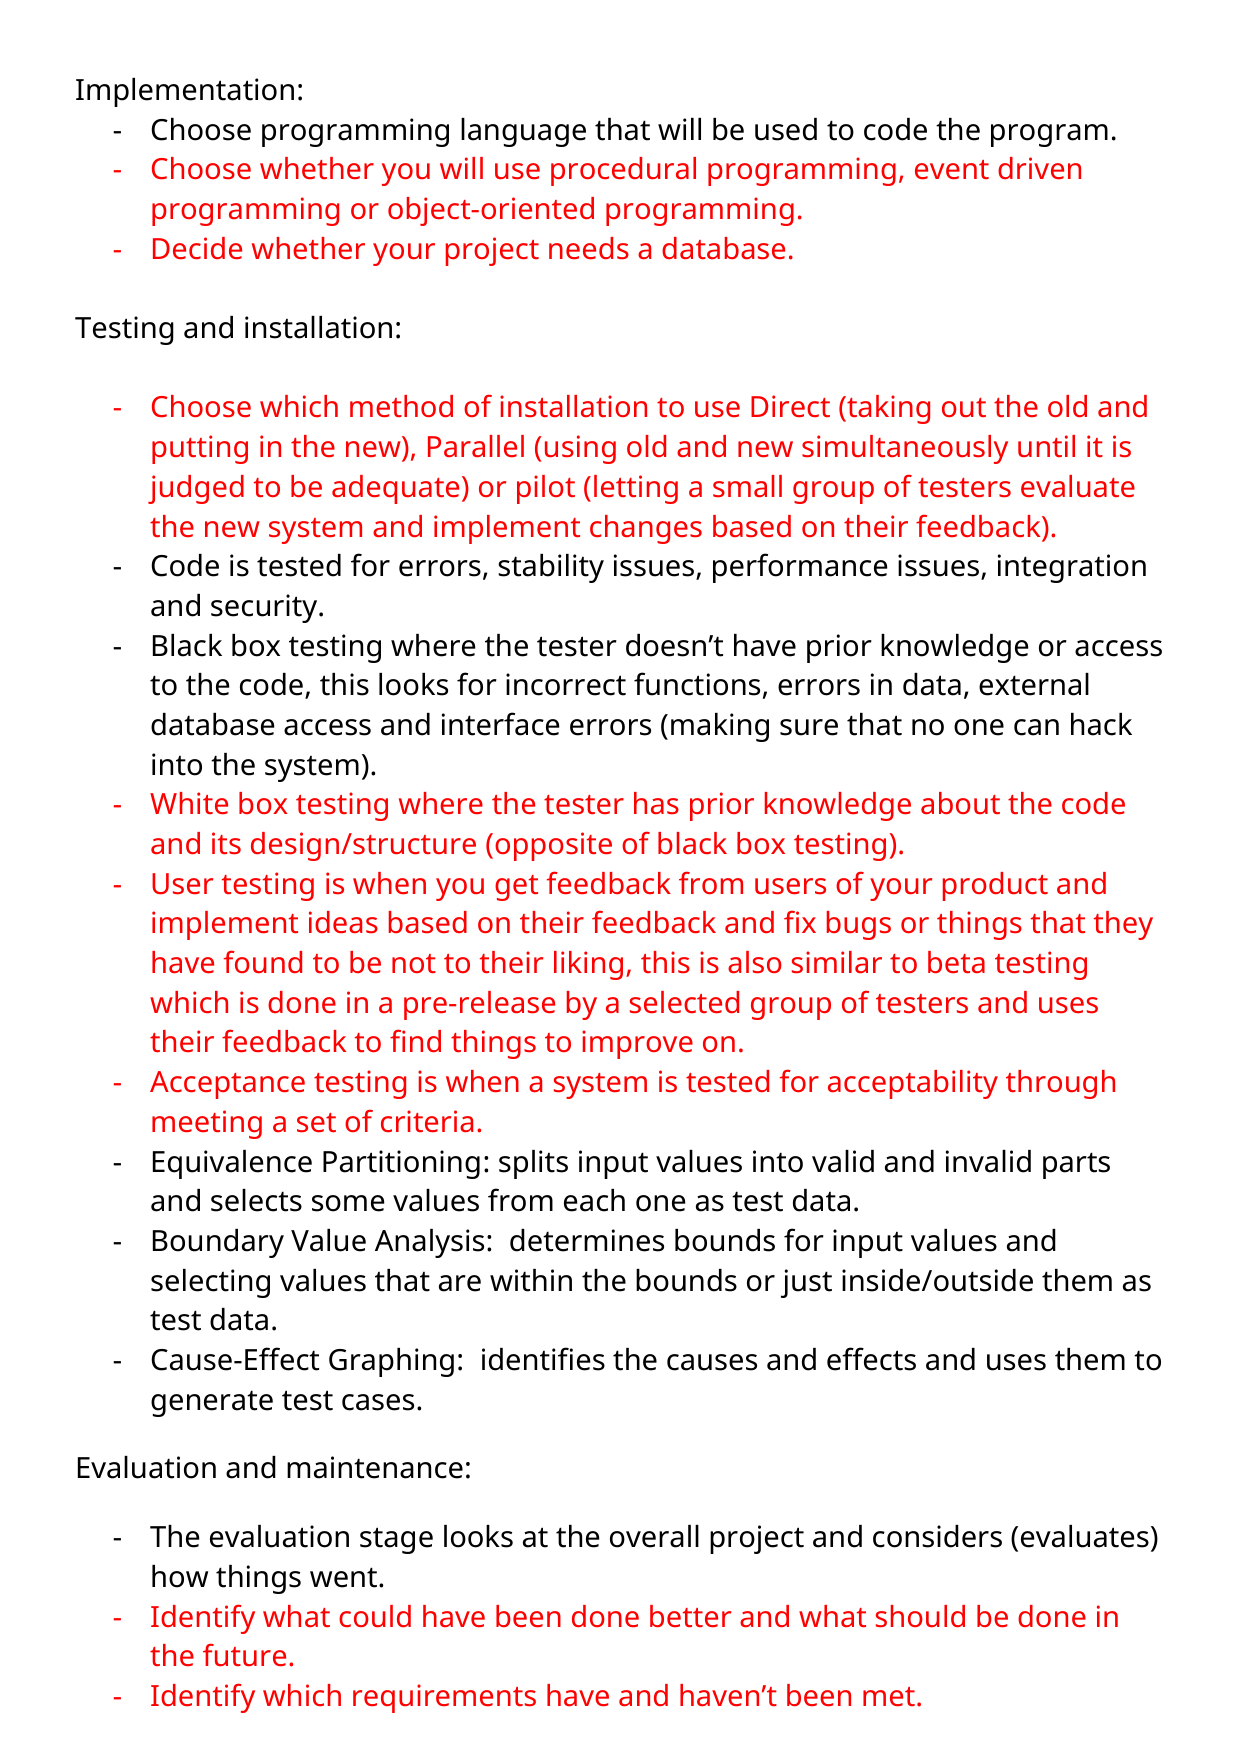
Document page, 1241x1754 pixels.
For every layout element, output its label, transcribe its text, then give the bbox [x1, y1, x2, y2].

list Acceptance testing is when a system is tested for acceptability through meeting a set of criteria. [112, 1061, 1165, 1141]
list Code is tested for errors, stability issues, performance issues, integration and security. [112, 546, 1165, 625]
list Identify which requirements have and haven’t been met. [112, 1675, 1165, 1715]
list Identify what could have been done better and what should be done in the future. [112, 1596, 1165, 1675]
text Evaluation and maintenance: [75, 1448, 1165, 1487]
list User testing is when you get feedback from users of your product and implement ideas based on their feedback and fix bugs or things that they have found to be not to their liking, this is also similar to beta testing which is done in a pre-release by a selected group of testers and uses their feedback to find things to improve on. [112, 863, 1165, 1061]
list Decide whether your project needs a database. [112, 228, 1165, 268]
list Choose programming language that will be used to code the program. [112, 109, 1165, 149]
list Cause-Effect Graphing: identifies the causes and effects and uses them to generate test cases. [112, 1339, 1165, 1419]
list Black box testing where the tester doesn’t have prior knowledge or access to the code, this looks for incorrect functions, errors in data, external database access and interface errors (making sure that no one can hack into the system). [112, 625, 1165, 784]
list Boundary Value Analysis: determines bounds for input values and selecting values that are within the bounds or just inside/outside them as test data. [112, 1220, 1165, 1339]
list Equivalence Partitioning: splits input values into valid and invalid parts and selects some values from each one as test data. [112, 1141, 1165, 1220]
list The evaluation stage looks at the overall project and considers (evaluates) how things went. [112, 1517, 1165, 1596]
list Choose whether you will use procedural programming, event driven programming or object-oriented programming. [112, 149, 1165, 228]
list White box testing where the tester has prior knowledge about the code and its design/structure (opposite of black box testing). [112, 784, 1165, 863]
list Choose which method of installation to use Direct (taking out the old and putting in the new), Parallel (using old and new simultaneously until it is judged to be adequate) or pilot (letting a small group of testers evaluate the new system and implement changes based on their feedback). [112, 387, 1165, 546]
text Implementation: [75, 69, 1165, 109]
text Testing and installation: [75, 307, 1165, 347]
